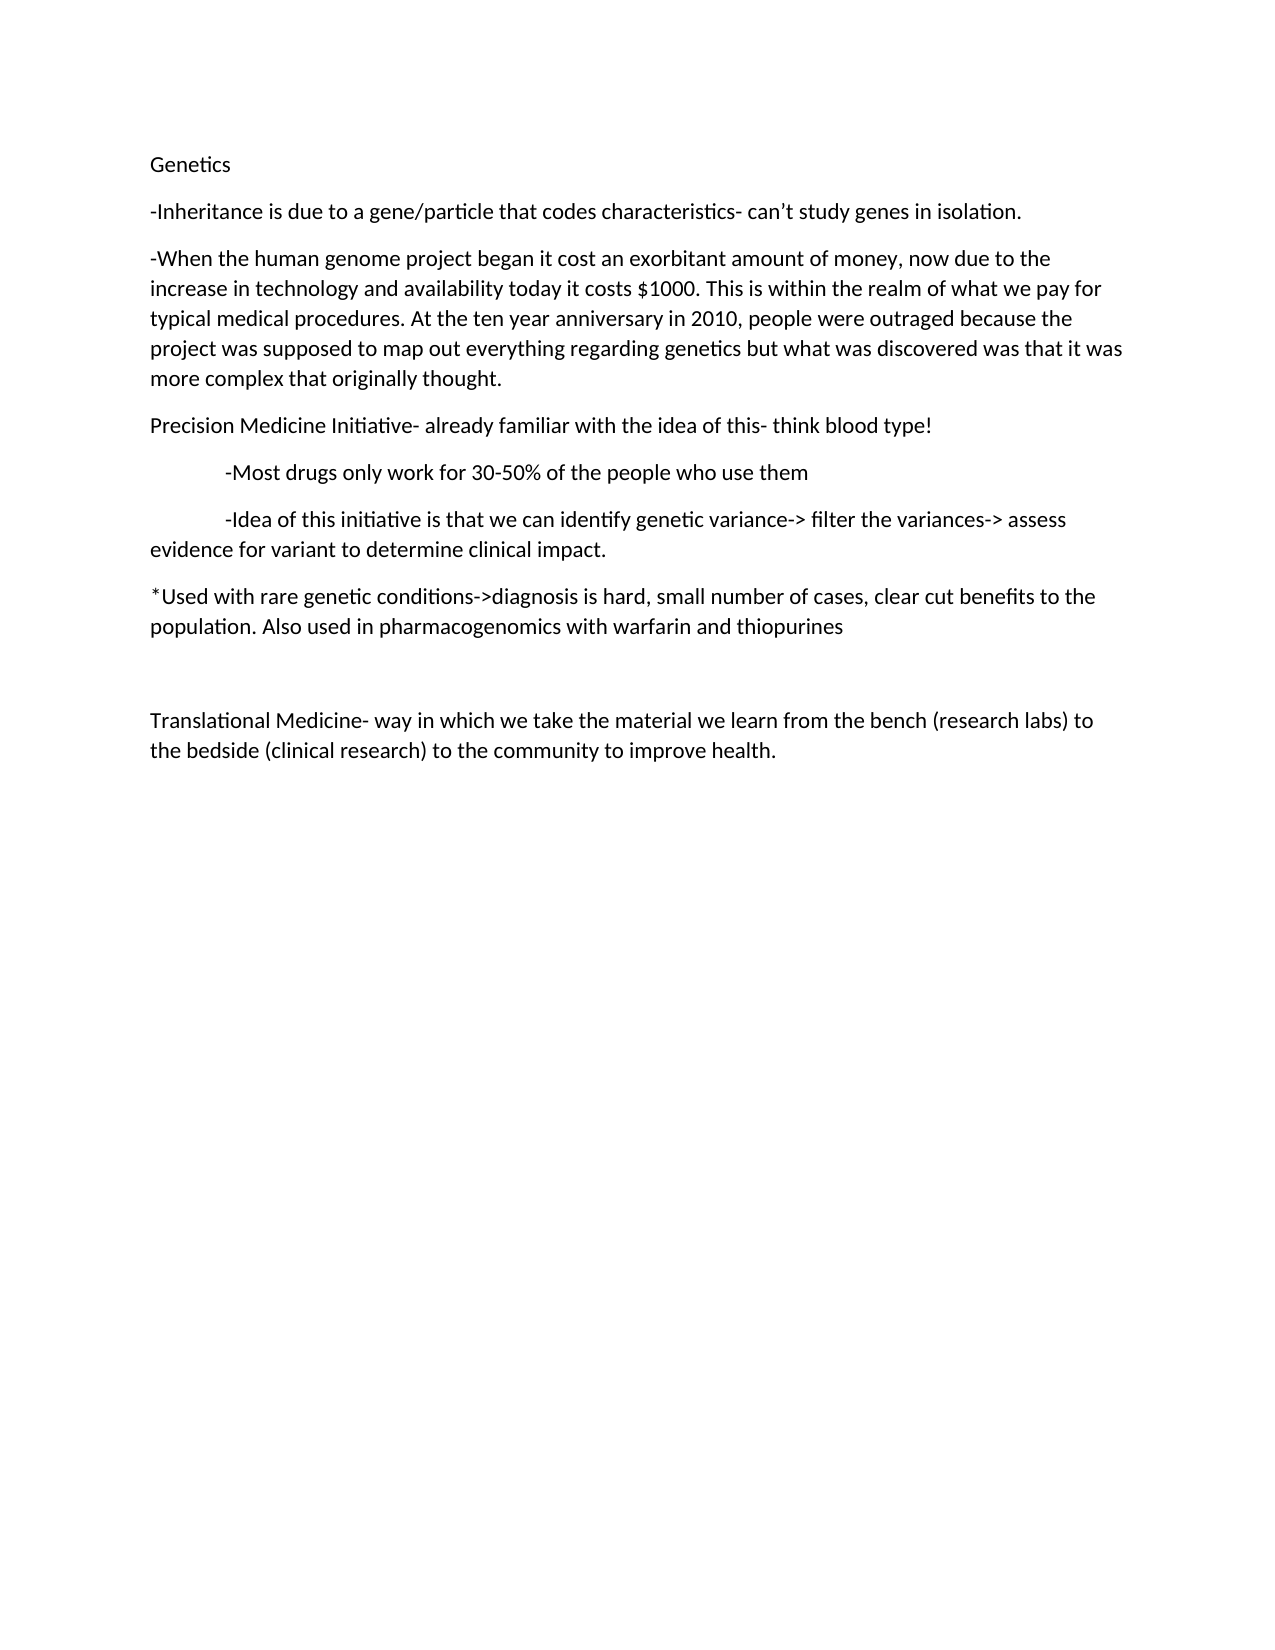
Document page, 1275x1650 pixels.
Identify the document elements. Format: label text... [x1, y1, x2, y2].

text -Inheritance is due to a gene/particle that codes characteristics- can’t study genes in isolation. [150, 197, 1125, 225]
text *Used with rare genetic conditions->diagnosis is hard, small number of cases, clear cut benefits to the population. Also used in pharmacogenomics with warfarin and thiopurines [150, 582, 1125, 641]
text Translational Medicine- way in which we take the material we learn from the bench (research labs) to the bedside (clinical research) to the community to improve health. [150, 706, 1125, 764]
text -Idea of this initiative is that we can identify genetic variance-> filter the variances-> assess evidence for variant to determine clinical impact. [150, 505, 1125, 563]
text -Most drugs only work for 30-50% of the people who use them [150, 458, 1125, 486]
text -When the human genome project began it cost an exorbitant amount of money, now due to the increase in technology and availability today it costs $1000. This is within the realm of what we pay for typical medical procedures. At the ten year anniversary in 2010, people were outraged because the project was supposed to map out everything regarding genetics but what was discovered was that it was more complex that originally thought. [150, 244, 1125, 393]
text Genetics [150, 150, 1125, 178]
text Precision Medicine Initiative- already familiar with the idea of this- think blood type! [150, 411, 1125, 439]
